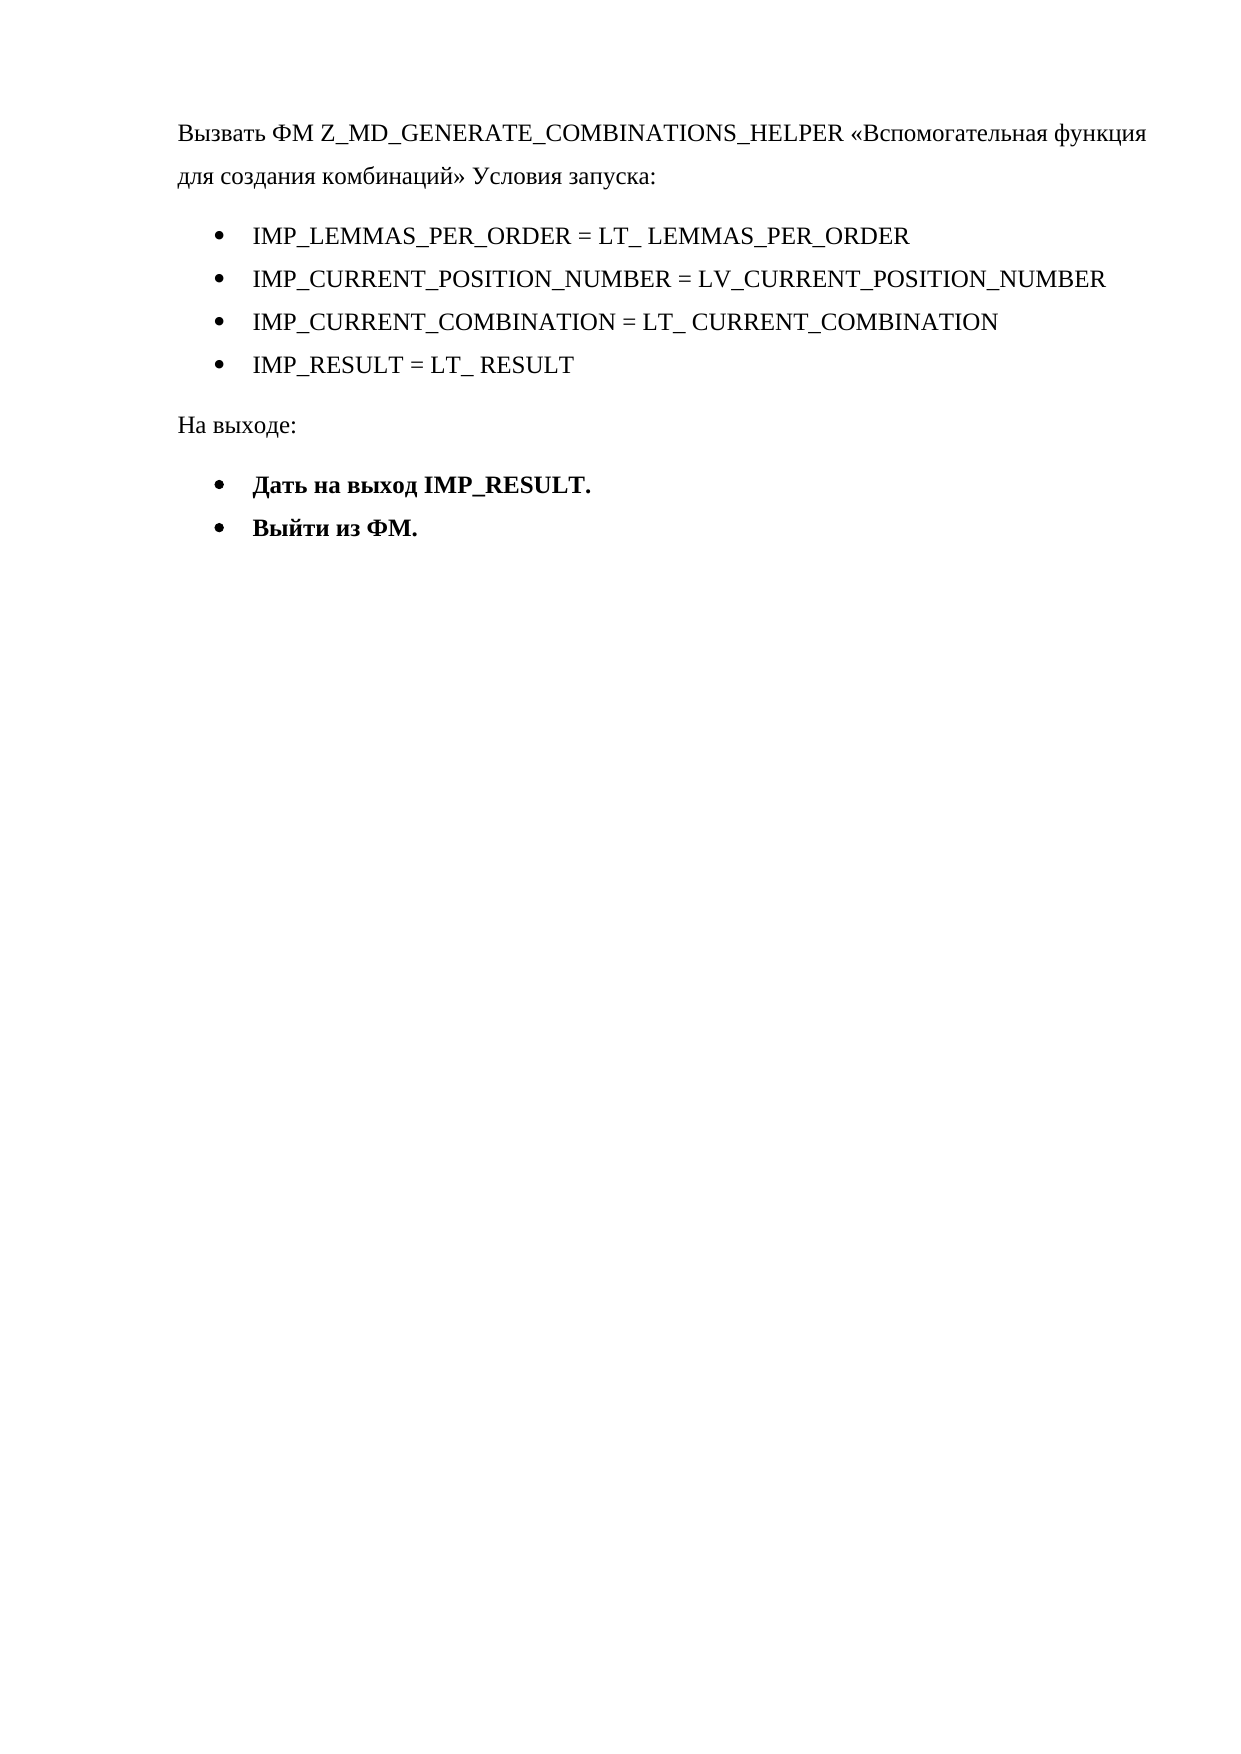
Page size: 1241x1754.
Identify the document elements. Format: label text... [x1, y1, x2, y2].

list IMP_RESULT = LT_ RESULT [215, 350, 1152, 379]
list Выйти из ФМ. [215, 513, 1152, 542]
text На выходе: [177, 410, 1152, 439]
list IMP_CURRENT_COMBINATION = LT_ CURRENT_COMBINATION [215, 307, 1152, 336]
list Дать на выход IMP_RESULT. [215, 470, 1152, 499]
text Вызвать ФМ Z_MD_GENERATE_COMBINATIONS_HELPER «Вспомогательная функция для создания комбинаций» Условия запуска: [177, 118, 1152, 190]
list IMP_CURRENT_POSITION_NUMBER = LV_CURRENT_POSITION_NUMBER [215, 264, 1152, 293]
list IMP_LEMMAS_PER_ORDER = LT_ LEMMAS_PER_ORDER [215, 221, 1152, 250]
